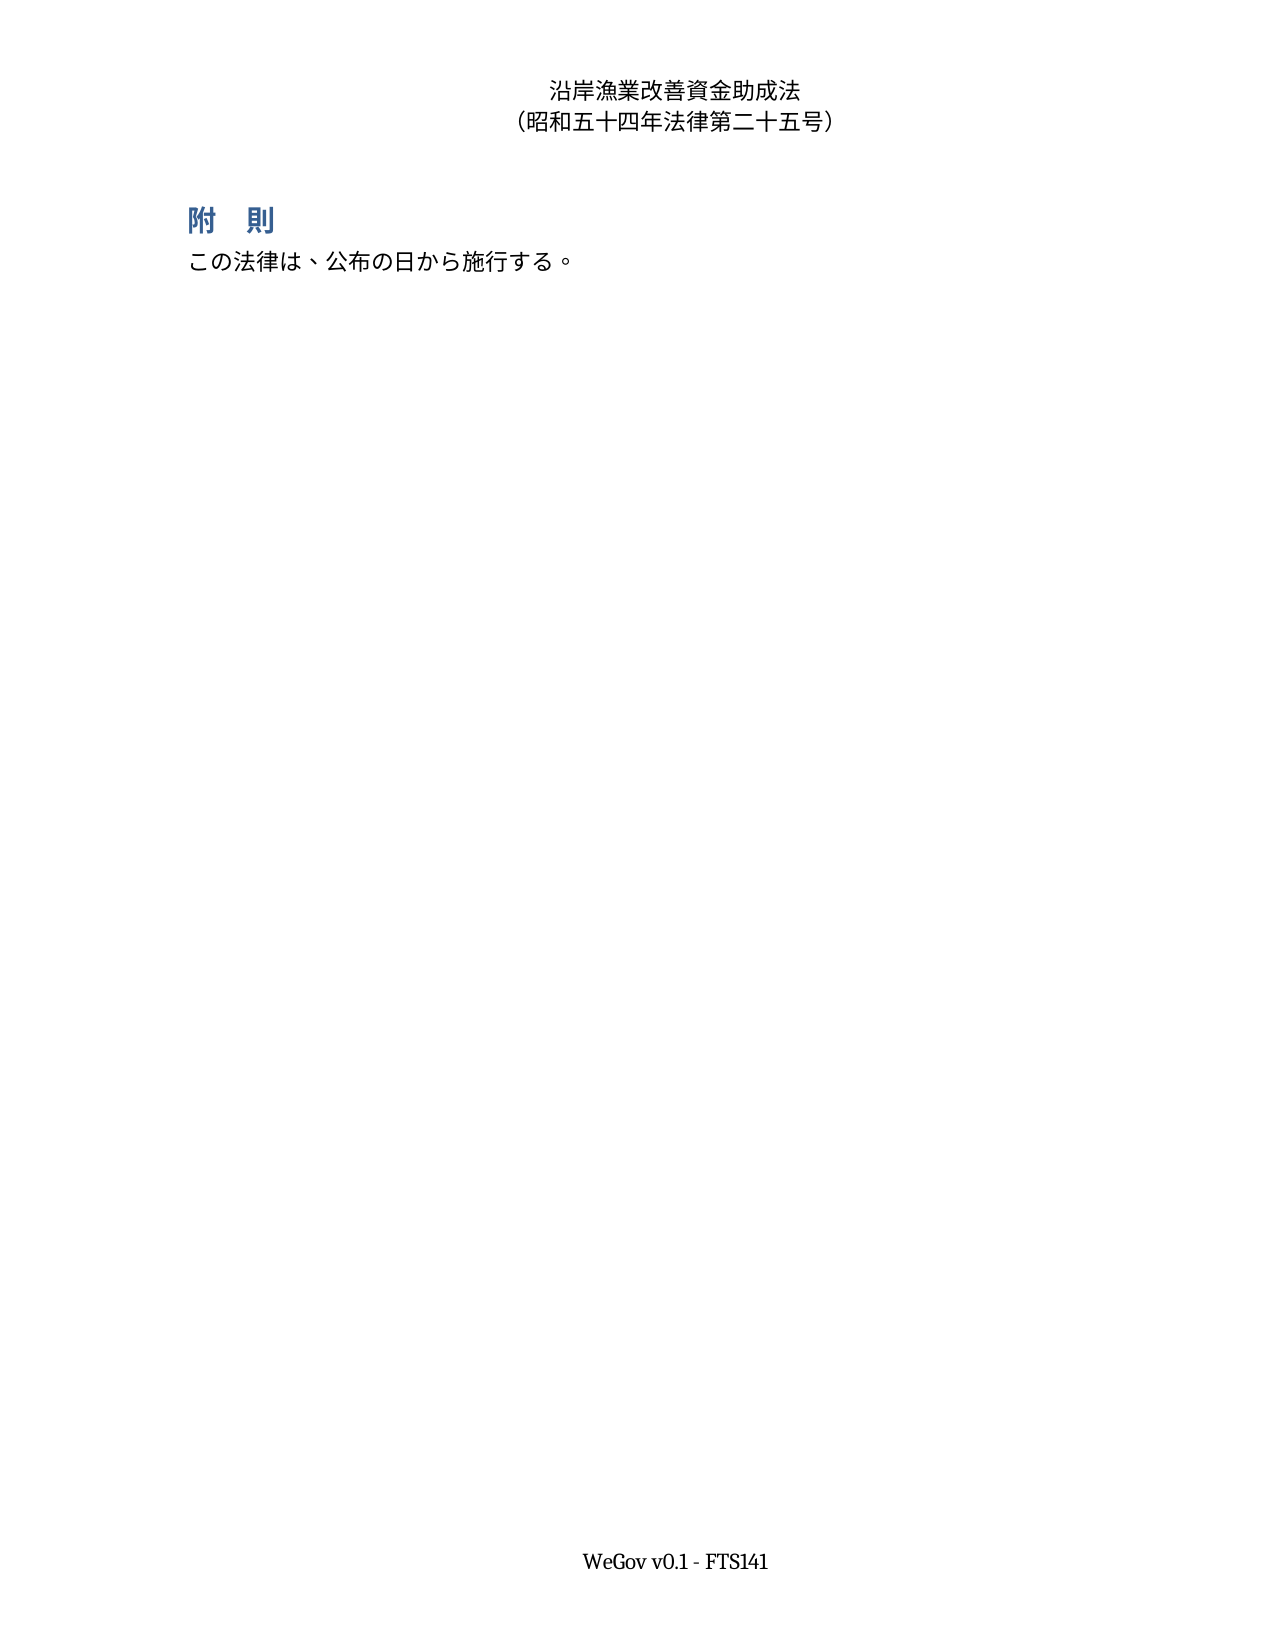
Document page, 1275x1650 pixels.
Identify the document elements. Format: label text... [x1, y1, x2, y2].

subtitle 附 則 [187, 200, 1087, 240]
text この法律は、公布の日から施行する。 [187, 246, 1087, 277]
